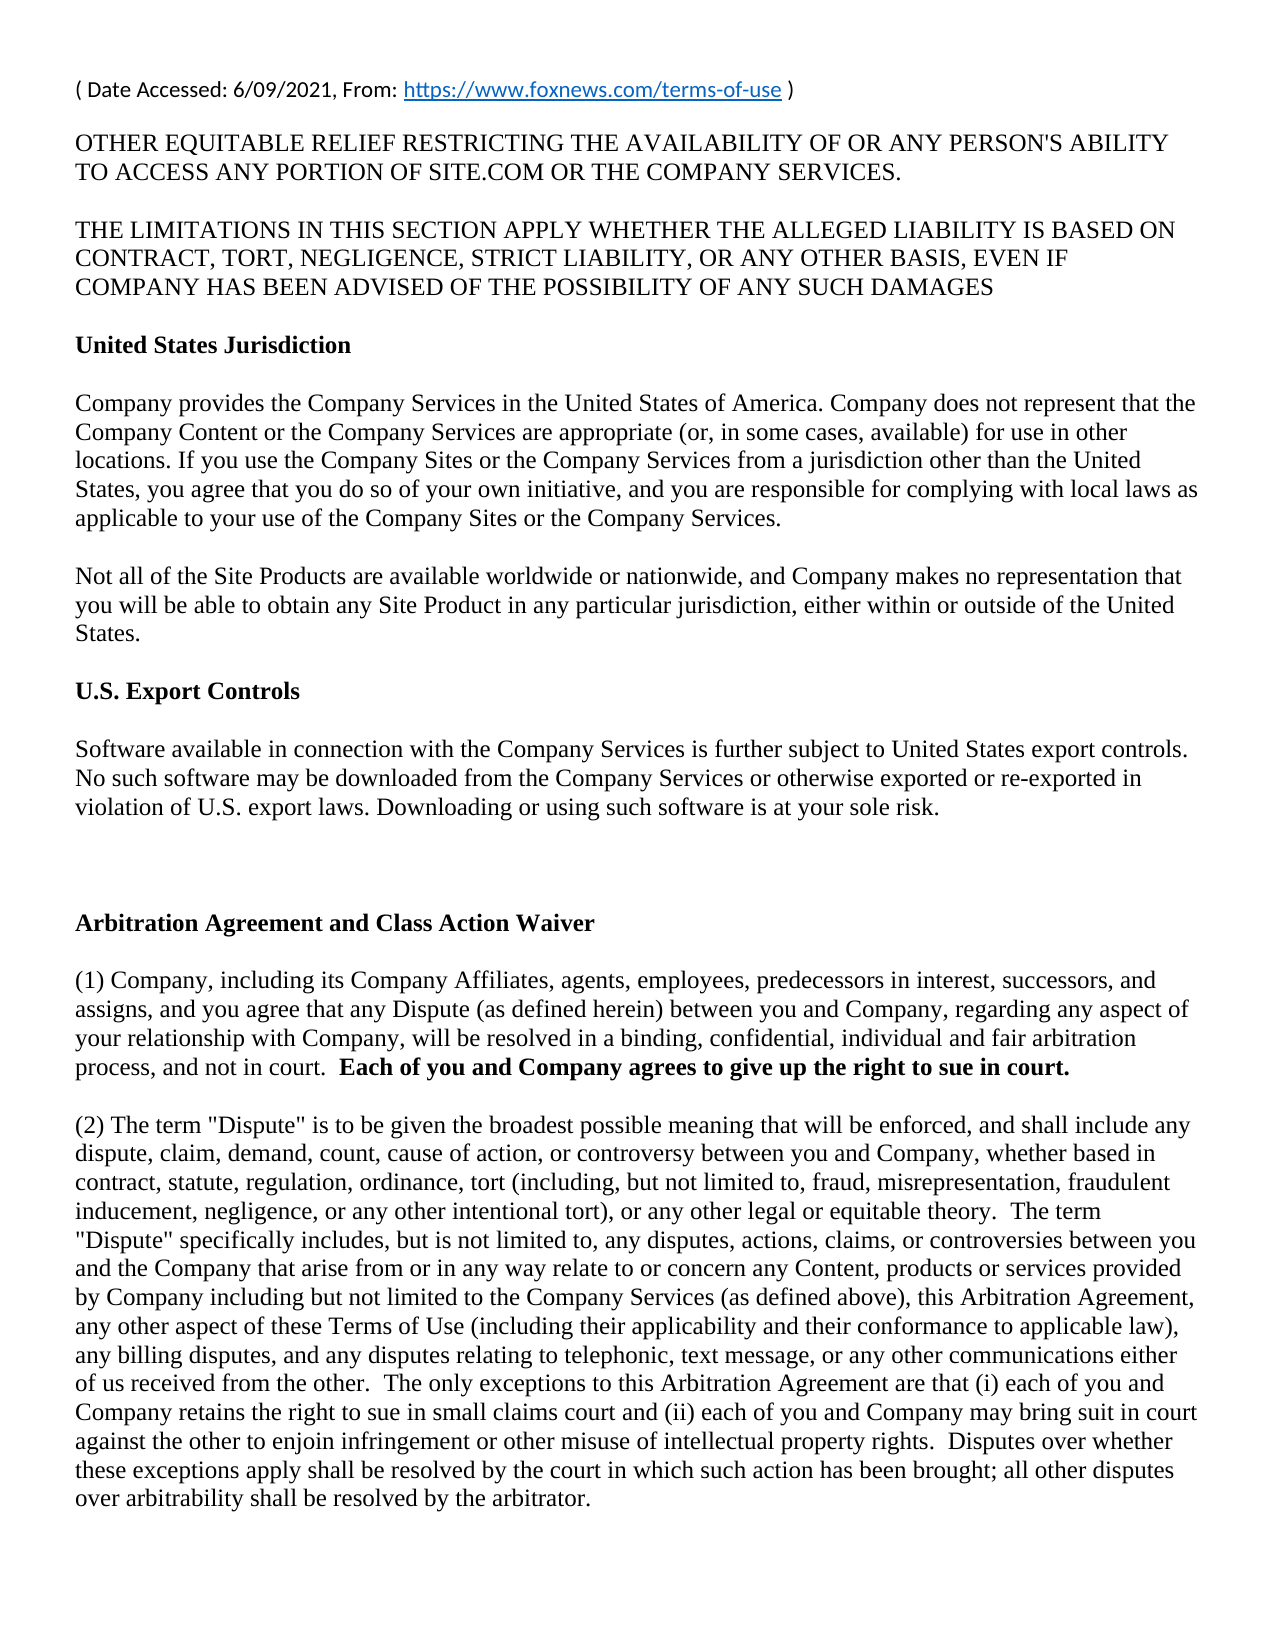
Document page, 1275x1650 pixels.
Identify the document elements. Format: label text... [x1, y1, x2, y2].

text Company provides the Company Services in the United States of America. Company does not represent that the Company Content or the Company Services are appropriate (or, in some cases, available) for use in other locations. If you use the Company Sites or the Company Services from a jurisdiction other than the United States, you agree that you do so of your own initiative, and you are responsible for complying with local laws as applicable to your use of the Company Sites or the Company Services. [75, 388, 1200, 532]
text United States Jurisdiction [75, 330, 1200, 359]
text THE LIMITATIONS IN THIS SECTION APPLY WHETHER THE ALLEGED LIABILITY IS BASED ON CONTRACT, TORT, NEGLIGENCE, STRICT LIABILITY, OR ANY OTHER BASIS, EVEN IF COMPANY HAS BEEN ADVISED OF THE POSSIBILITY OF ANY SUCH DAMAGES [75, 215, 1200, 301]
text (2) The term "Dispute" is to be given the broadest possible meaning that will be enforced, and shall include any dispute, claim, demand, count, cause of action, or controversy between you and Company, whether based in contract, statute, regulation, ordinance, tort (including, but not limited to, fraud, misrepresentation, fraudulent inducement, negligence, or any other intentional tort), or any other legal or equitable theory. The term "Dispute" specifically includes, but is not limited to, any disputes, actions, claims, or controversies between you and the Company that arise from or in any way relate to or concern any Content, products or services provided by Company including but not limited to the Company Services (as defined above), this Arbitration Agreement, any other aspect of these Terms of Use (including their applicability and their conformance to applicable law), any billing disputes, and any disputes relating to telephonic, text message, or any other communications either of us received from the other. The only exceptions to this Arbitration Agreement are that (i) each of you and Company retains the right to sue in small claims court and (ii) each of you and Company may bring suit in court against the other to enjoin infringement or other misuse of intellectual property rights. Disputes over whether these exceptions apply shall be resolved by the court in which such action has been brought; all other disputes over arbitrability shall be resolved by the arbitrator. [75, 1110, 1200, 1512]
text (1) Company, including its Company Affiliates, agents, employees, predecessors in interest, successors, and assigns, and you agree that any Dispute (as defined herein) between you and Company, regarding any aspect of your relationship with Company, will be resolved in a binding, confidential, individual and fair arbitration process, and not in court. Each of you and Company agrees to give up the right to sue in court. [75, 966, 1200, 1081]
text U.S. Export Controls [75, 676, 1200, 705]
text Software available in connection with the Company Services is further subject to United States export controls. No such software may be downloaded from the Company Services or otherwise exported or re-exported in violation of U.S. export laws. Downloading or using such software is at your sole risk. [75, 734, 1200, 821]
text Arbitration Agreement and Class Action Waiver [75, 908, 1200, 936]
text Not all of the Site Products are available worldwide or nationwide, and Company makes no representation that you will be able to obtain any Site Product in any particular jurisdiction, either within or outside of the United States. [75, 561, 1200, 647]
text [75, 128, 1200, 186]
